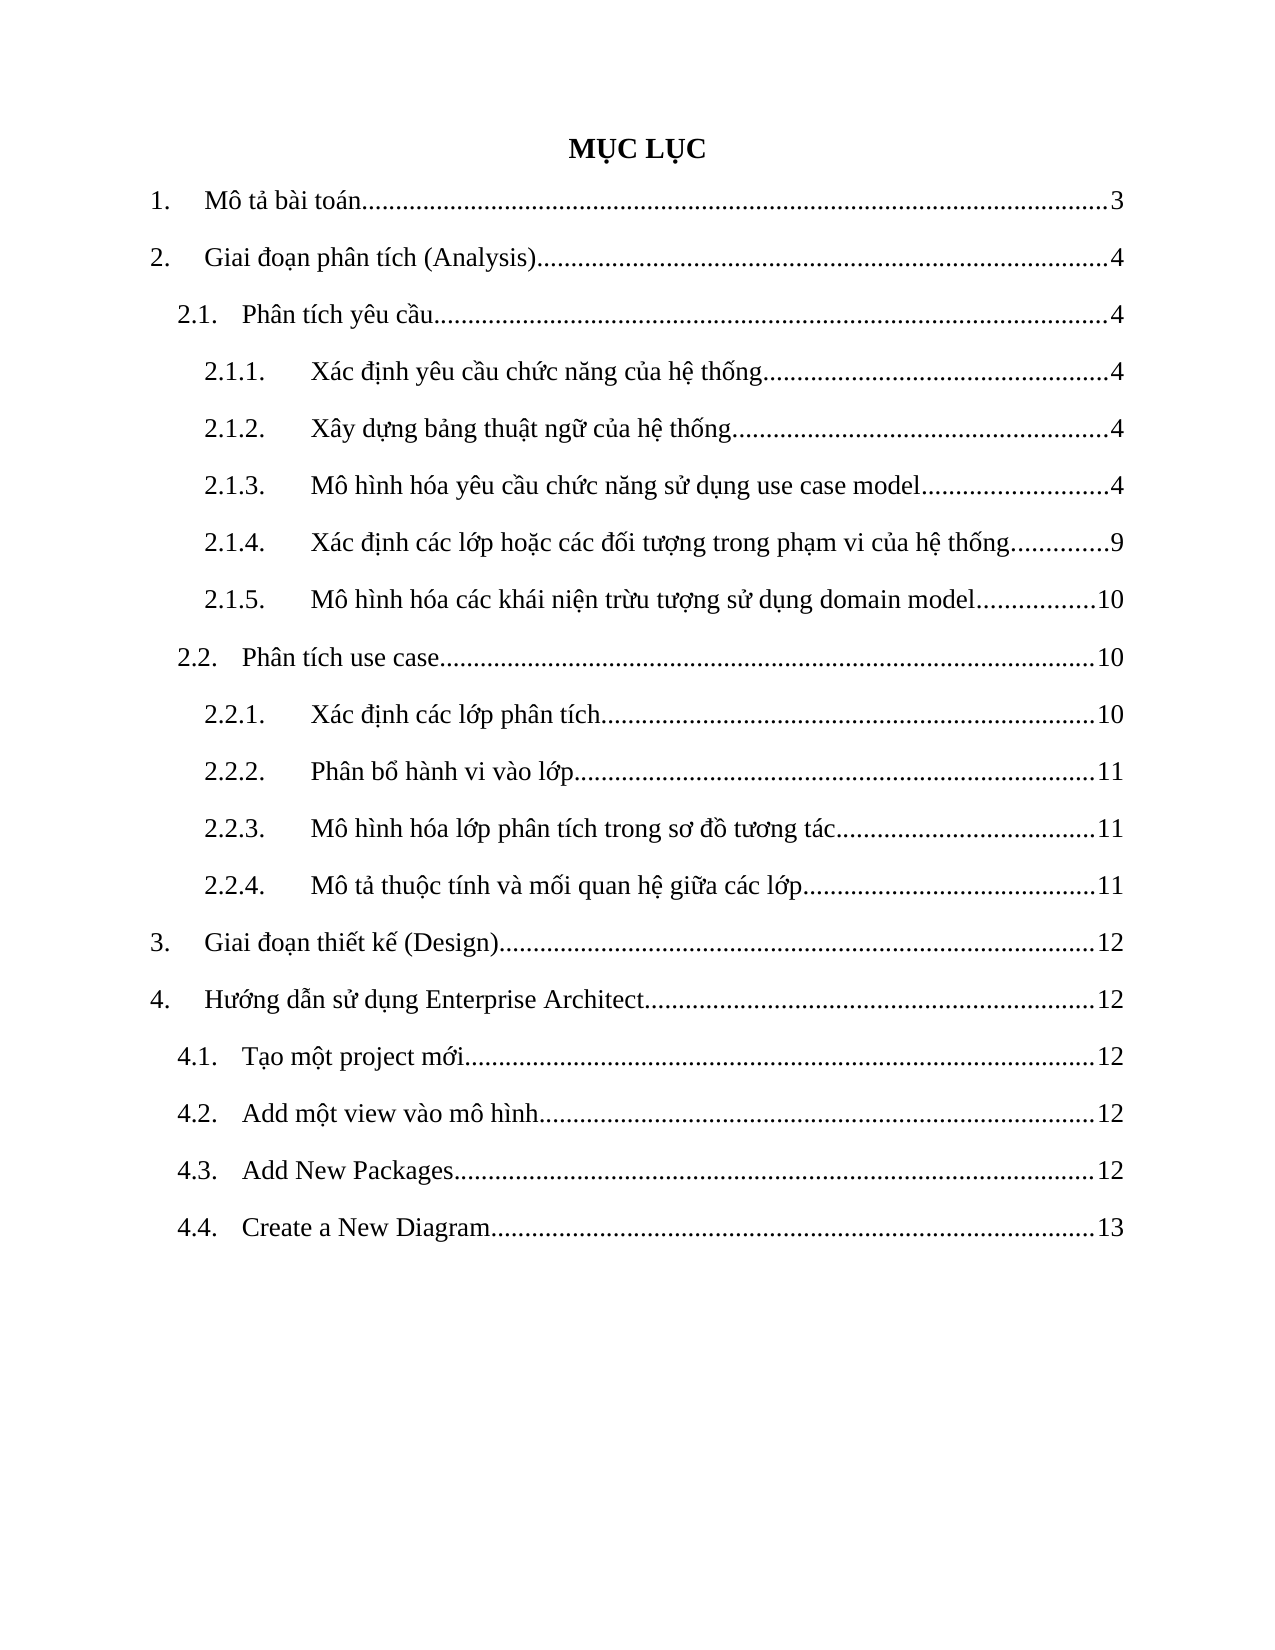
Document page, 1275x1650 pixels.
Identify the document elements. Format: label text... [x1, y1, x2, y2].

text 2.1.1. Xác định yêu cầu chức năng của hệ thống 4 [204, 355, 1125, 386]
text 2.2.1. Xác định các lớp phân tích 10 [204, 698, 1125, 729]
text 4. Hướng dẫn sử dụng Enterprise Architect 12 [150, 983, 1125, 1014]
text MỤC LỤC [150, 131, 1125, 165]
text 2.1.5. Mô hình hóa các khái niện trừu tượng sử dụng domain model 10 [204, 584, 1125, 615]
text 2.1.4. Xác định các lớp hoặc các đối tượng trong phạm vi của hệ thống 9 [204, 527, 1125, 558]
text 4.3. Add New Packages 12 [177, 1154, 1125, 1186]
text 2.2.2. Phân bổ hành vi vào lớp 11 [204, 755, 1125, 786]
text 2.1. Phân tích yêu cầu 4 [177, 298, 1125, 329]
text 2.1.3. Mô hình hóa yêu cầu chức năng sử dụng use case model 4 [204, 469, 1125, 501]
text 4.1. Tạo một project mới 12 [177, 1040, 1125, 1071]
text 2.2. Phân tích use case 10 [177, 641, 1125, 672]
text 2.1.2. Xây dựng bảng thuật ngữ của hệ thống 4 [204, 412, 1125, 443]
text 4.2. Add một view vào mô hình 12 [177, 1097, 1125, 1128]
text 4.4. Create a New Diagram 13 [177, 1212, 1125, 1243]
text 1. Mô tả bài toán 3 [150, 184, 1125, 215]
text 2.2.3. Mô hình hóa lớp phân tích trong sơ đồ tương tác 11 [204, 812, 1125, 843]
text 2. Giai đoạn phân tích (Analysis) 4 [150, 241, 1125, 272]
text 2.2.4. Mô tả thuộc tính và mối quan hệ giữa các lớp 11 [204, 869, 1125, 900]
text 3. Giai đoạn thiết kế (Design) 12 [150, 926, 1125, 957]
